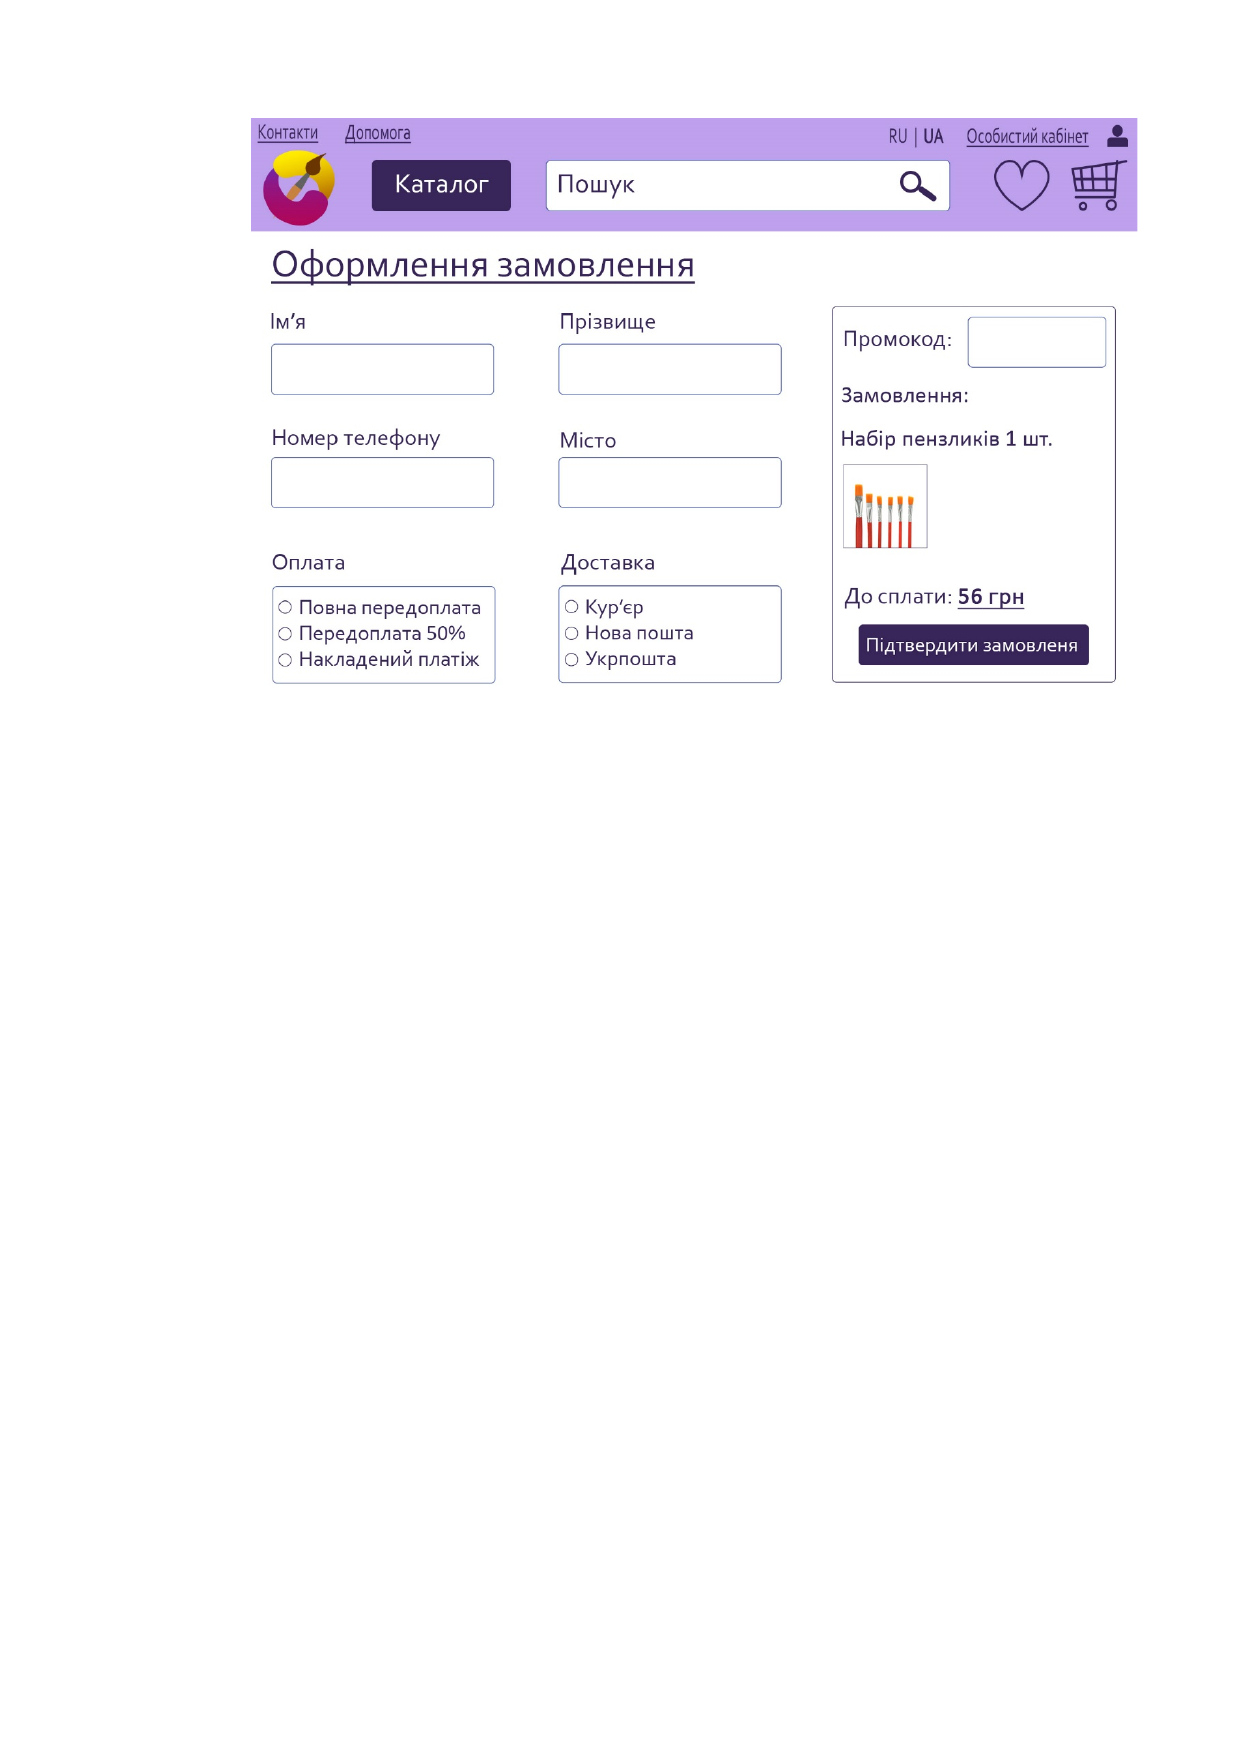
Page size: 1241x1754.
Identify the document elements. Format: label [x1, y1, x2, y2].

picture [251, 118, 1138, 782]
